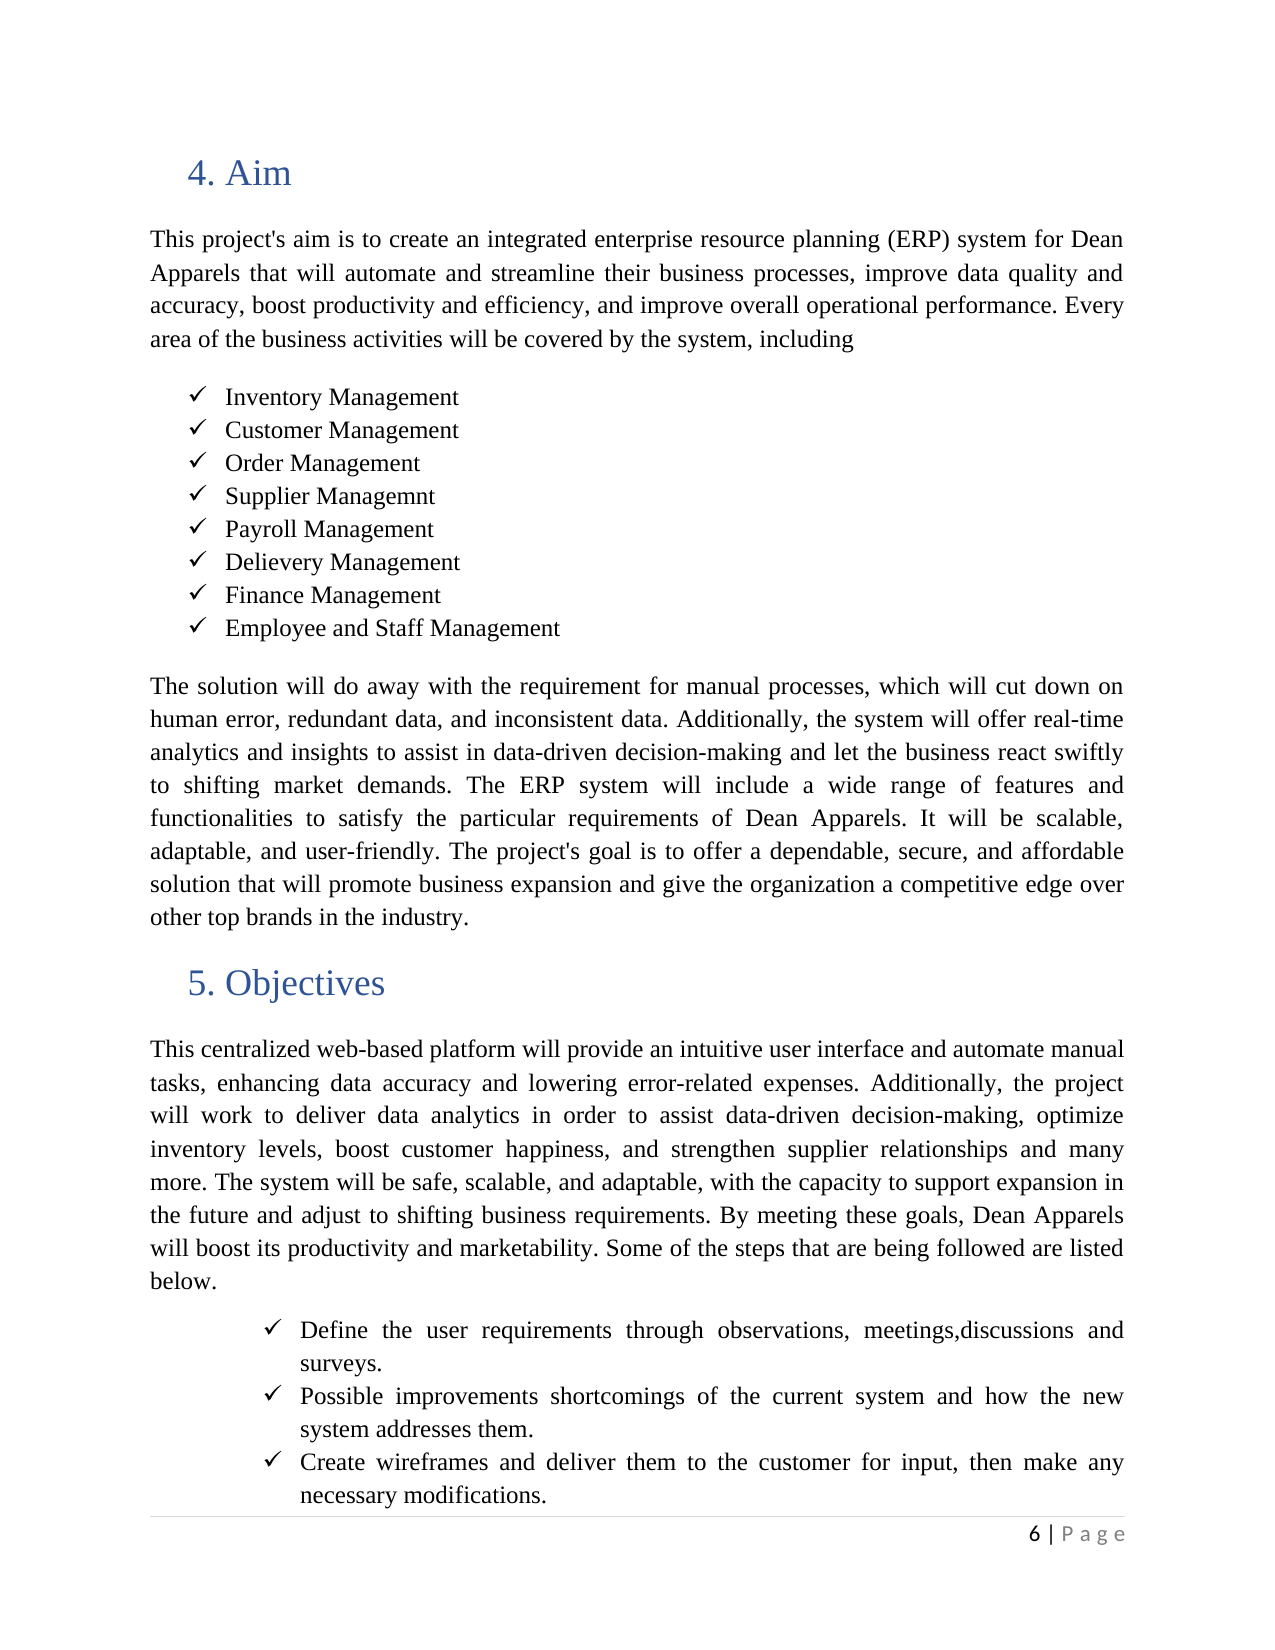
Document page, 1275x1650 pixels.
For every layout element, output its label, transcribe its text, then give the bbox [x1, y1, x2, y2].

subtitle Objectives [187, 960, 1125, 1003]
list Create wireframes and deliver them to the customer for input, then make any necessary modifications. [262, 1447, 1125, 1509]
list Finance Management [187, 580, 1125, 608]
list Payroll Management [187, 514, 1125, 542]
list Inventory Management [187, 382, 1125, 410]
list Order Management [187, 448, 1125, 476]
subtitle Aim [187, 150, 1125, 193]
text The solution will do away with the requirement for manual processes, which will cut down on human error, redundant data, and inconsistent data. Additionally, the system will offer real-time analytics and insights to assist in data-driven decision-making and let the business react swiftly to shifting market demands. The ERP system will include a wide range of features and functionalities to satisfy the particular requirements of Dean Apparels. It will be scalable, adaptable, and user-friendly. The project's goal is to offer a dependable, secure, and affordable solution that will promote business expansion and give the organization a competitive edge over other top brands in the industry. [150, 671, 1125, 931]
list Supplier Managemnt [187, 481, 1125, 509]
list Employee and Staff Management [187, 613, 1125, 642]
text This project's aim is to create an integrated enterprise resource planning (ERP) system for Dean Apparels that will automate and streamline their business processes, improve data quality and accuracy, boost productivity and efficiency, and improve overall operational performance. Every area of the business activities will be covered by the system, including [150, 224, 1125, 352]
list Possible improvements shortcomings of the current system and how the new system addresses them. [262, 1381, 1125, 1443]
list Customer Management [187, 415, 1125, 443]
list Delievery Management [187, 547, 1125, 576]
list Define the user requirements through observations, meetings,discussions and surveys. [262, 1315, 1125, 1377]
text This centralized web-based platform will provide an intuitive user interface and automate manual tasks, enhancing data accuracy and lowering error-related expenses. Additionally, the project will work to deliver data analytics in order to assist data-driven decision-making, optimize inventory levels, boost customer happiness, and strengthen supplier relationships and many more. The system will be safe, scalable, and adaptable, with the capacity to support expansion in the future and adjust to shifting business requirements. By meeting these goals, Dean Apparels will boost its productivity and marketability. Some of the steps that are being followed are listed below. [150, 1034, 1125, 1294]
